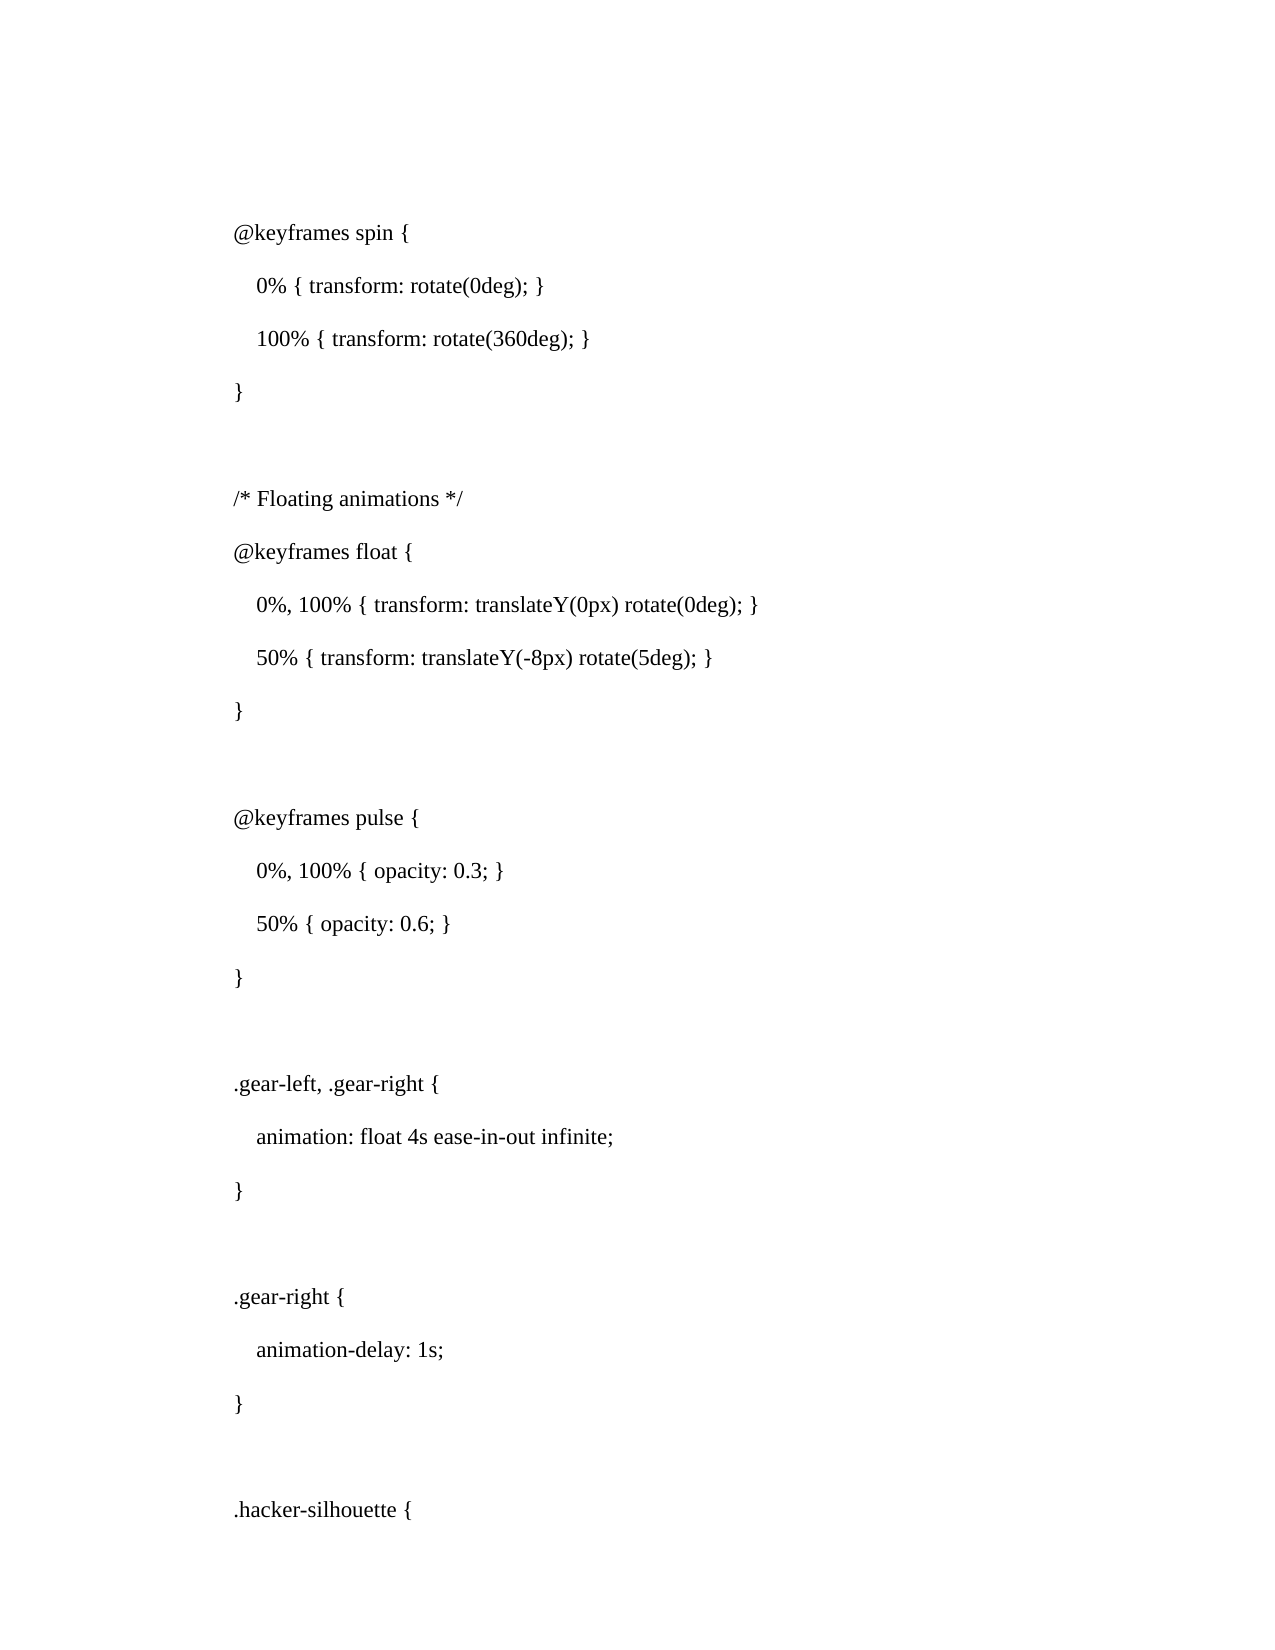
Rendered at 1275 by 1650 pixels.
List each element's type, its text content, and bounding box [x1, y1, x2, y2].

text } [187, 1389, 1185, 1416]
text .gear-left, .gear-right { [187, 1070, 1185, 1097]
text 0% { transform: rotate(0deg); } [187, 272, 1185, 298]
text .hacker-silhouette { [187, 1496, 1185, 1522]
text 50% { opacity: 0.6; } [187, 911, 1185, 937]
text @keyframes spin { [187, 218, 1185, 245]
text } [187, 964, 1185, 990]
text } [187, 698, 1185, 724]
text 100% { transform: rotate(360deg); } [187, 325, 1185, 351]
text .gear-right { [187, 1283, 1185, 1309]
text 0%, 100% { opacity: 0.3; } [187, 857, 1185, 884]
text animation-delay: 1s; [187, 1336, 1185, 1363]
text } [187, 1177, 1185, 1203]
text 50% { transform: translateY(-8px) rotate(5deg); } [187, 644, 1185, 671]
text 0%, 100% { transform: translateY(0px) rotate(0deg); } [187, 591, 1185, 617]
text /* Floating animations */ [187, 485, 1185, 511]
text @keyframes float { [187, 538, 1185, 564]
text animation: float 4s ease-in-out infinite; [187, 1123, 1185, 1150]
text } [187, 378, 1185, 404]
text @keyframes pulse { [187, 804, 1185, 830]
